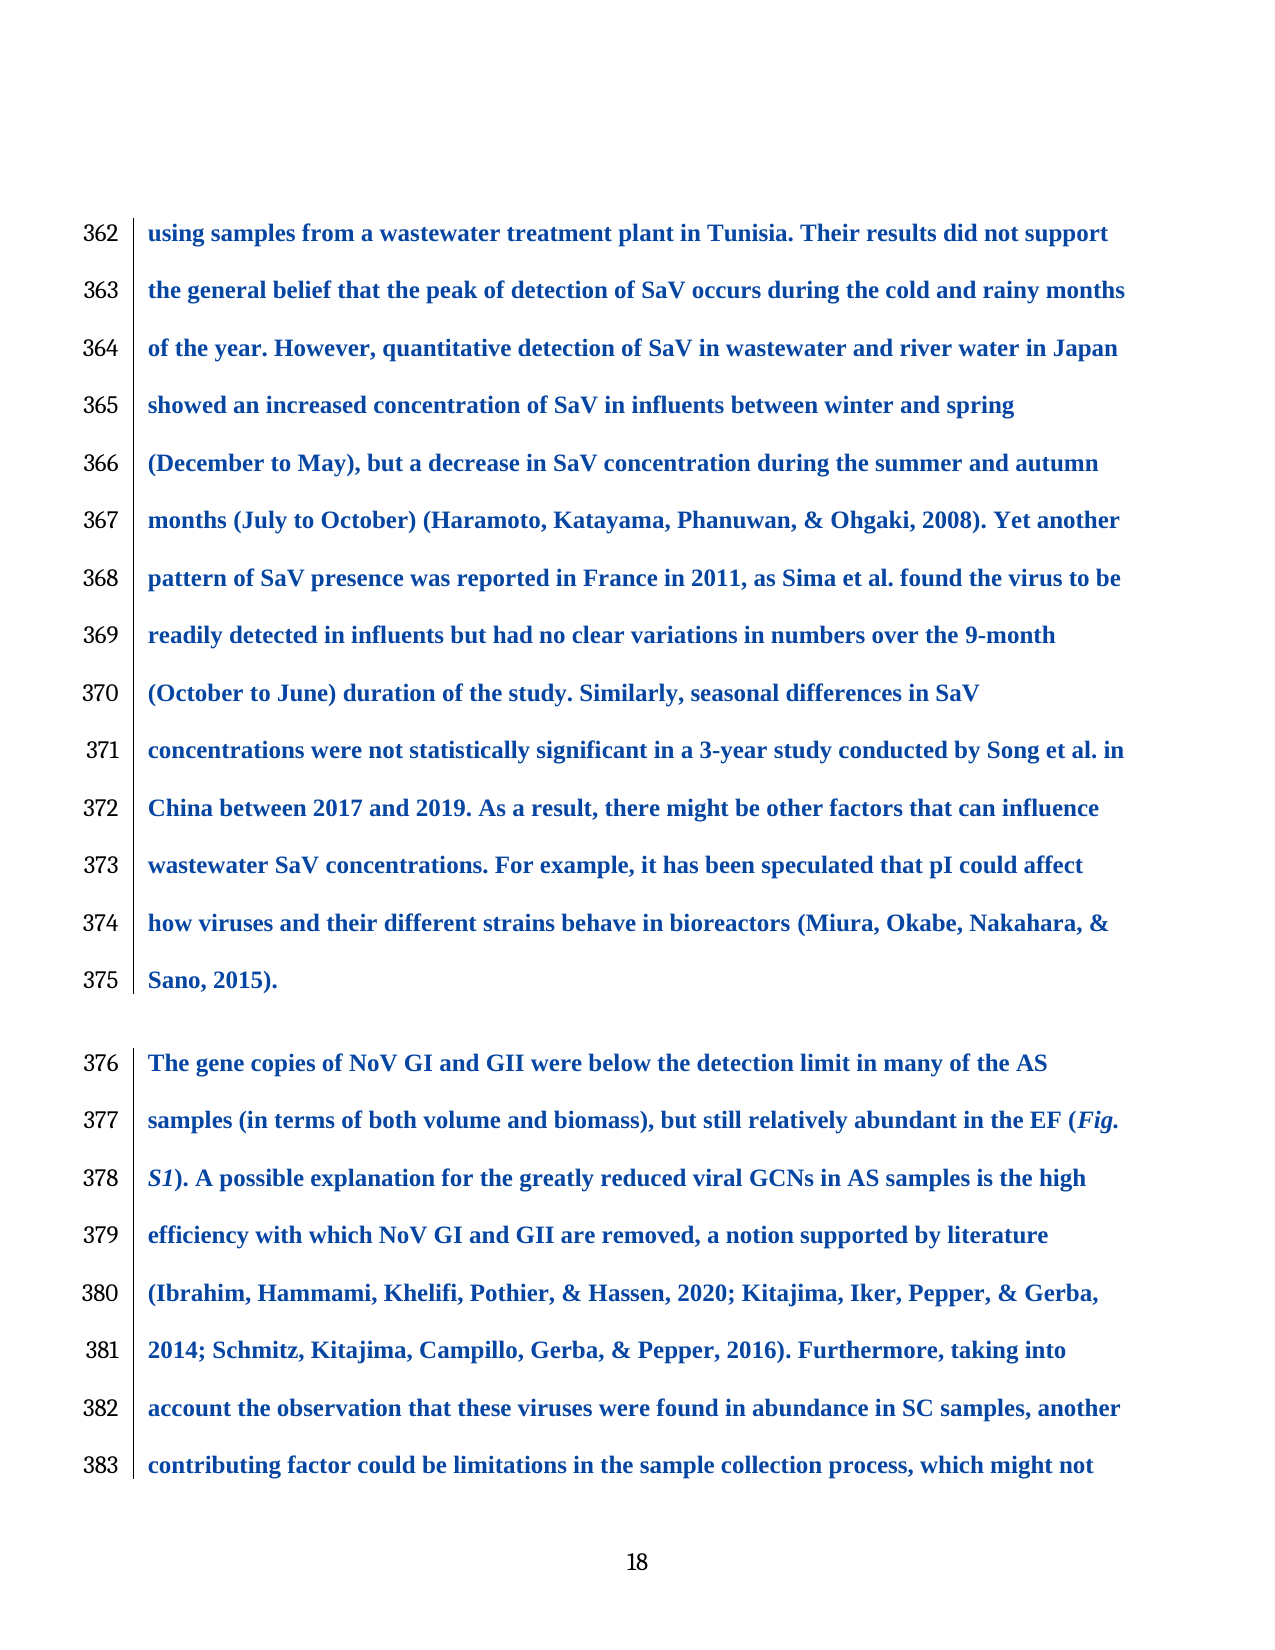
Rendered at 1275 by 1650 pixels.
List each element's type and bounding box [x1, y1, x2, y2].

text [148, 218, 1127, 994]
text [148, 1048, 1127, 1479]
